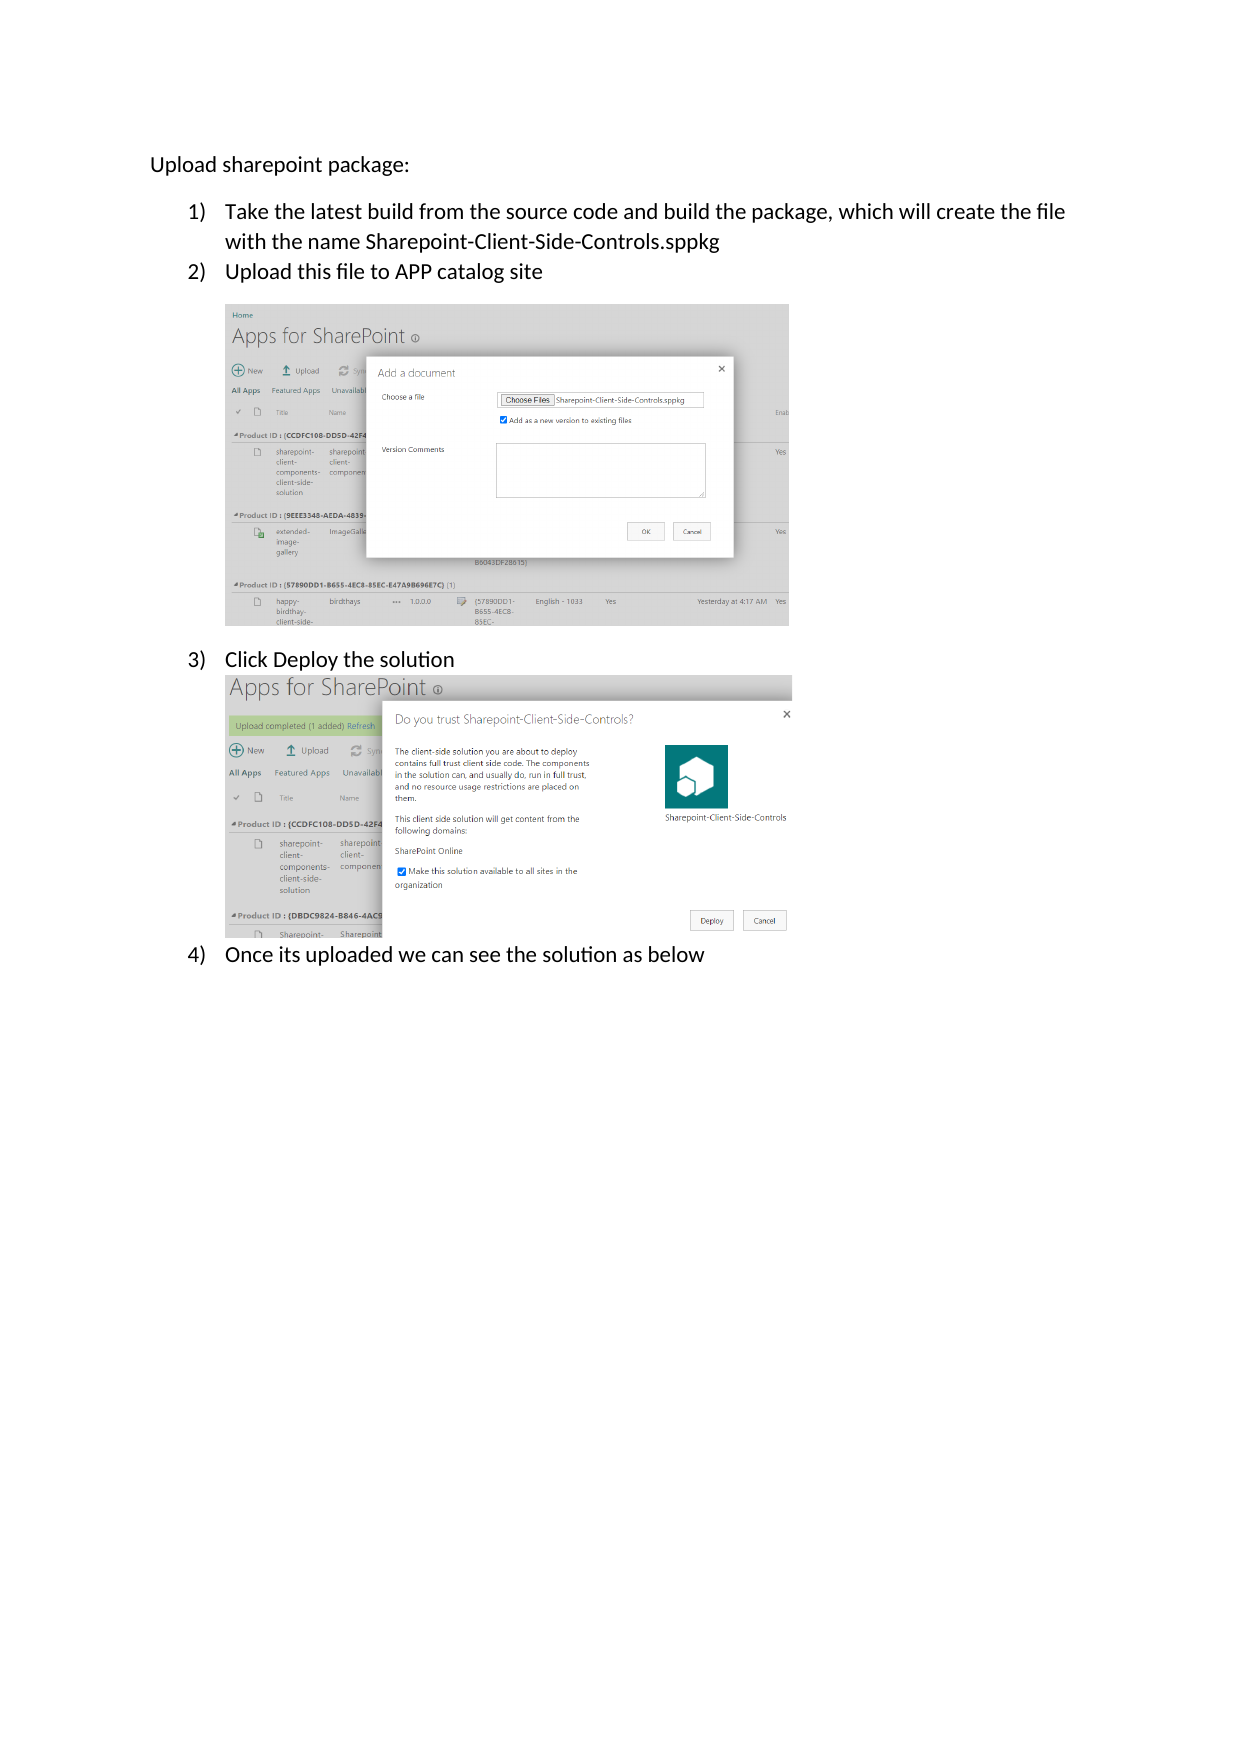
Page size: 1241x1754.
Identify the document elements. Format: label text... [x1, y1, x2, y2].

list Click Deploy the solution [187, 645, 1090, 673]
list Once its uploaded we can see the solution as below [187, 940, 1090, 968]
list Take the latest build from the source code and build the package, which will create the file with the name Sharepoint-Client-Side-Controls.sppkg [187, 197, 1090, 255]
picture [225, 304, 789, 626]
list Upload this file to APP catalog site [187, 257, 1090, 285]
text Upload sharepoint package: [150, 150, 1090, 178]
picture [225, 675, 793, 938]
